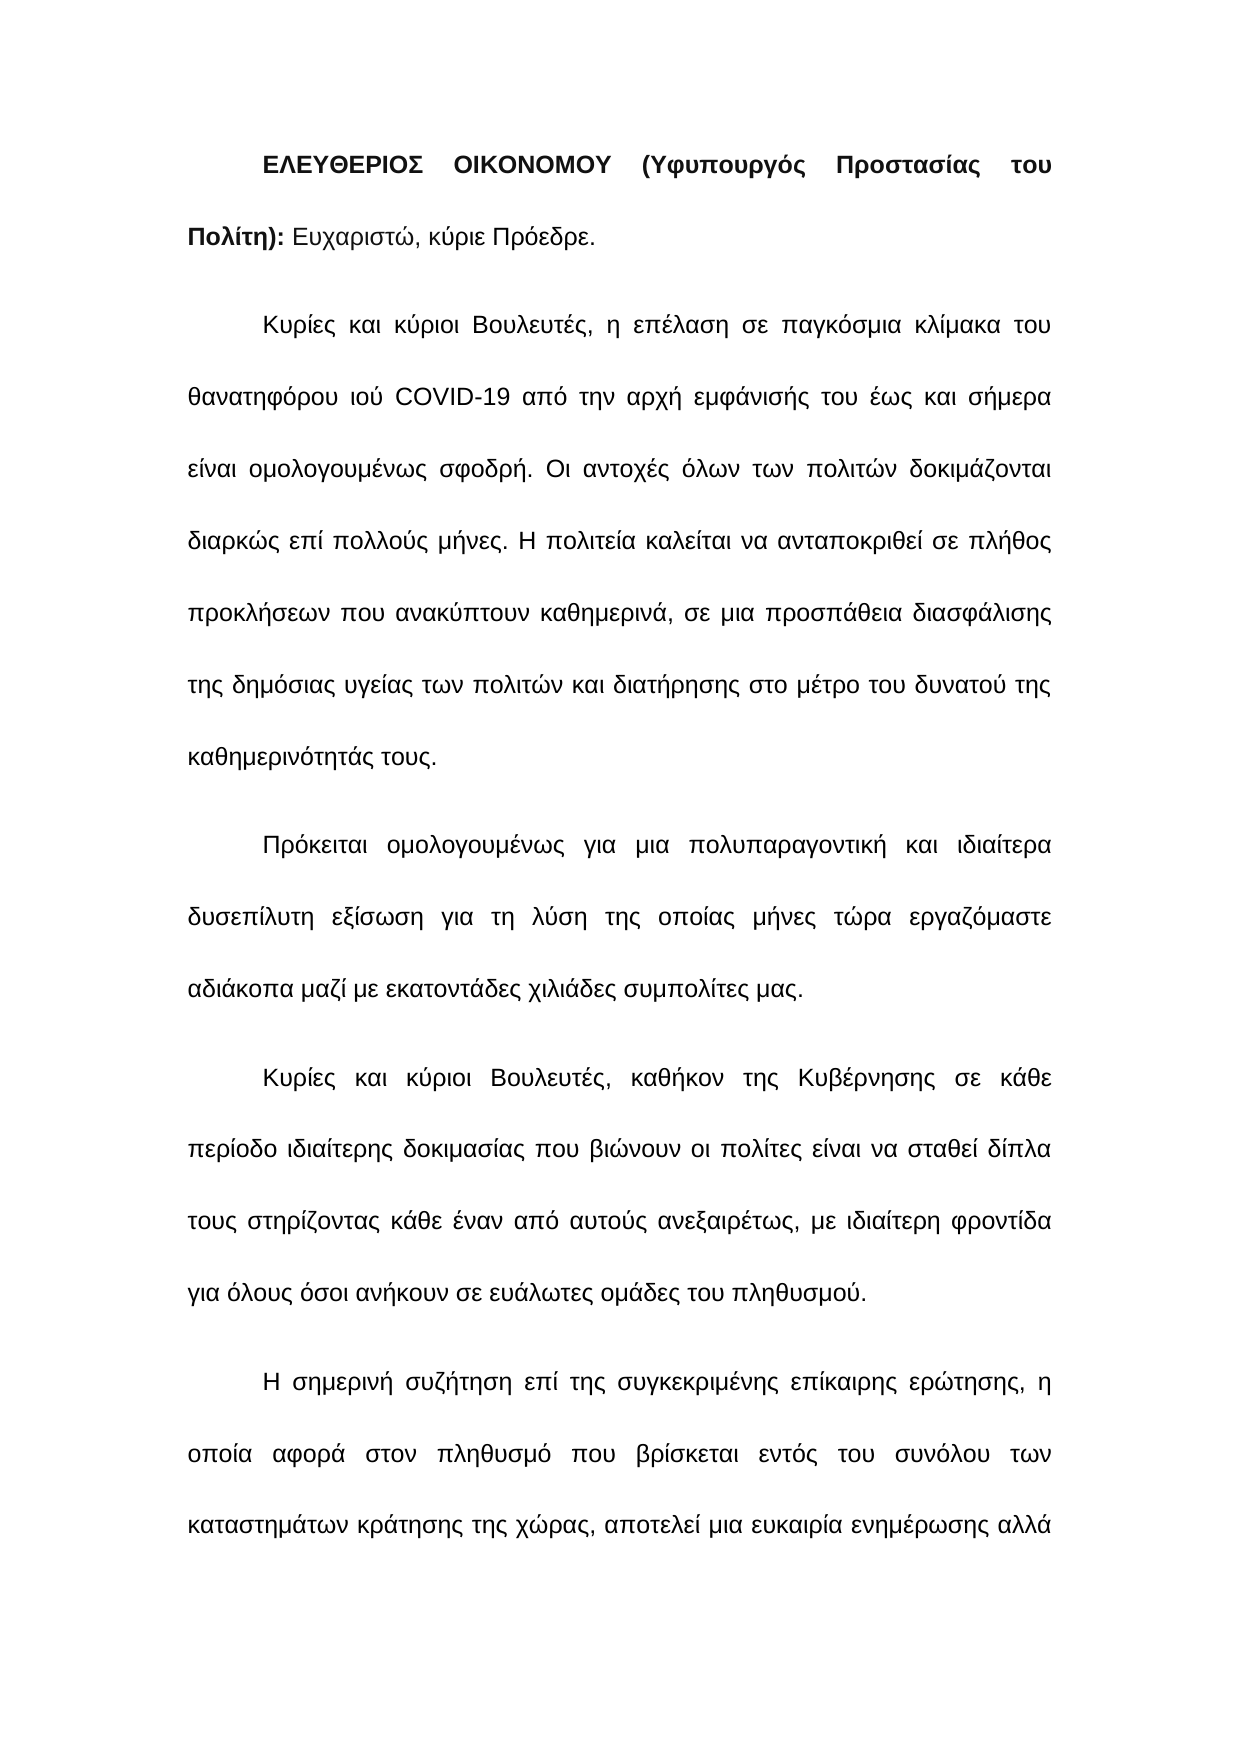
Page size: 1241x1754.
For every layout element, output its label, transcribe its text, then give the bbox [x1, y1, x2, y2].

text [187, 1367, 1053, 1539]
text Κυρίες και κύριοι Βουλευτές, καθήκον της Κυβέρνησης σε κάθε περίοδο ιδιαίτερης δοκιμασίας που βιώνουν οι πολίτες είναι να σταθεί δίπλα τους στηρίζοντας κάθε έναν από αυτούς ανεξαιρέτως, με ιδιαίτερη φροντίδα για όλους όσοι ανήκουν σε ευάλωτες ομάδες του πληθυσμού. [187, 1062, 1053, 1307]
text Κυρίες και κύριοι Βουλευτές, η επέλαση σε παγκόσμια κλίμακα του θανατηφόρου ιού COVID-19 από την αρχή εμφάνισής του έως και σήμερα είναι ομολογουμένως σφοδρή. Οι αντοχές όλων των πολιτών δοκιμάζονται διαρκώς επί πολλούς μήνες. Η πολιτεία καλείται να ανταποκριθεί σε πλήθος προκλήσεων που ανακύπτουν καθημερινά, σε μια προσπάθεια διασφάλισης της δημόσιας υγείας των πολιτών και διατήρησης στο μέτρο του δυνατού της καθημερινότητάς τους. [187, 310, 1053, 770]
text Πρόκειται ομολογουμένως για μια πολυπαραγοντική και ιδιαίτερα δυσεπίλυτη εξίσωση για τη λύση της οποίας μήνες τώρα εργαζόμαστε αδιάκοπα μαζί με εκατοντάδες χιλιάδες συμπολίτες μας. [187, 830, 1053, 1003]
text ΕΛΕΥΘΕΡΙΟΣ ΟΙΚΟΝΟΜΟΥ (Υφυπουργός Προστασίας του Πολίτη): Ευχαριστώ, κύριε Πρόεδρε. [187, 150, 1053, 251]
